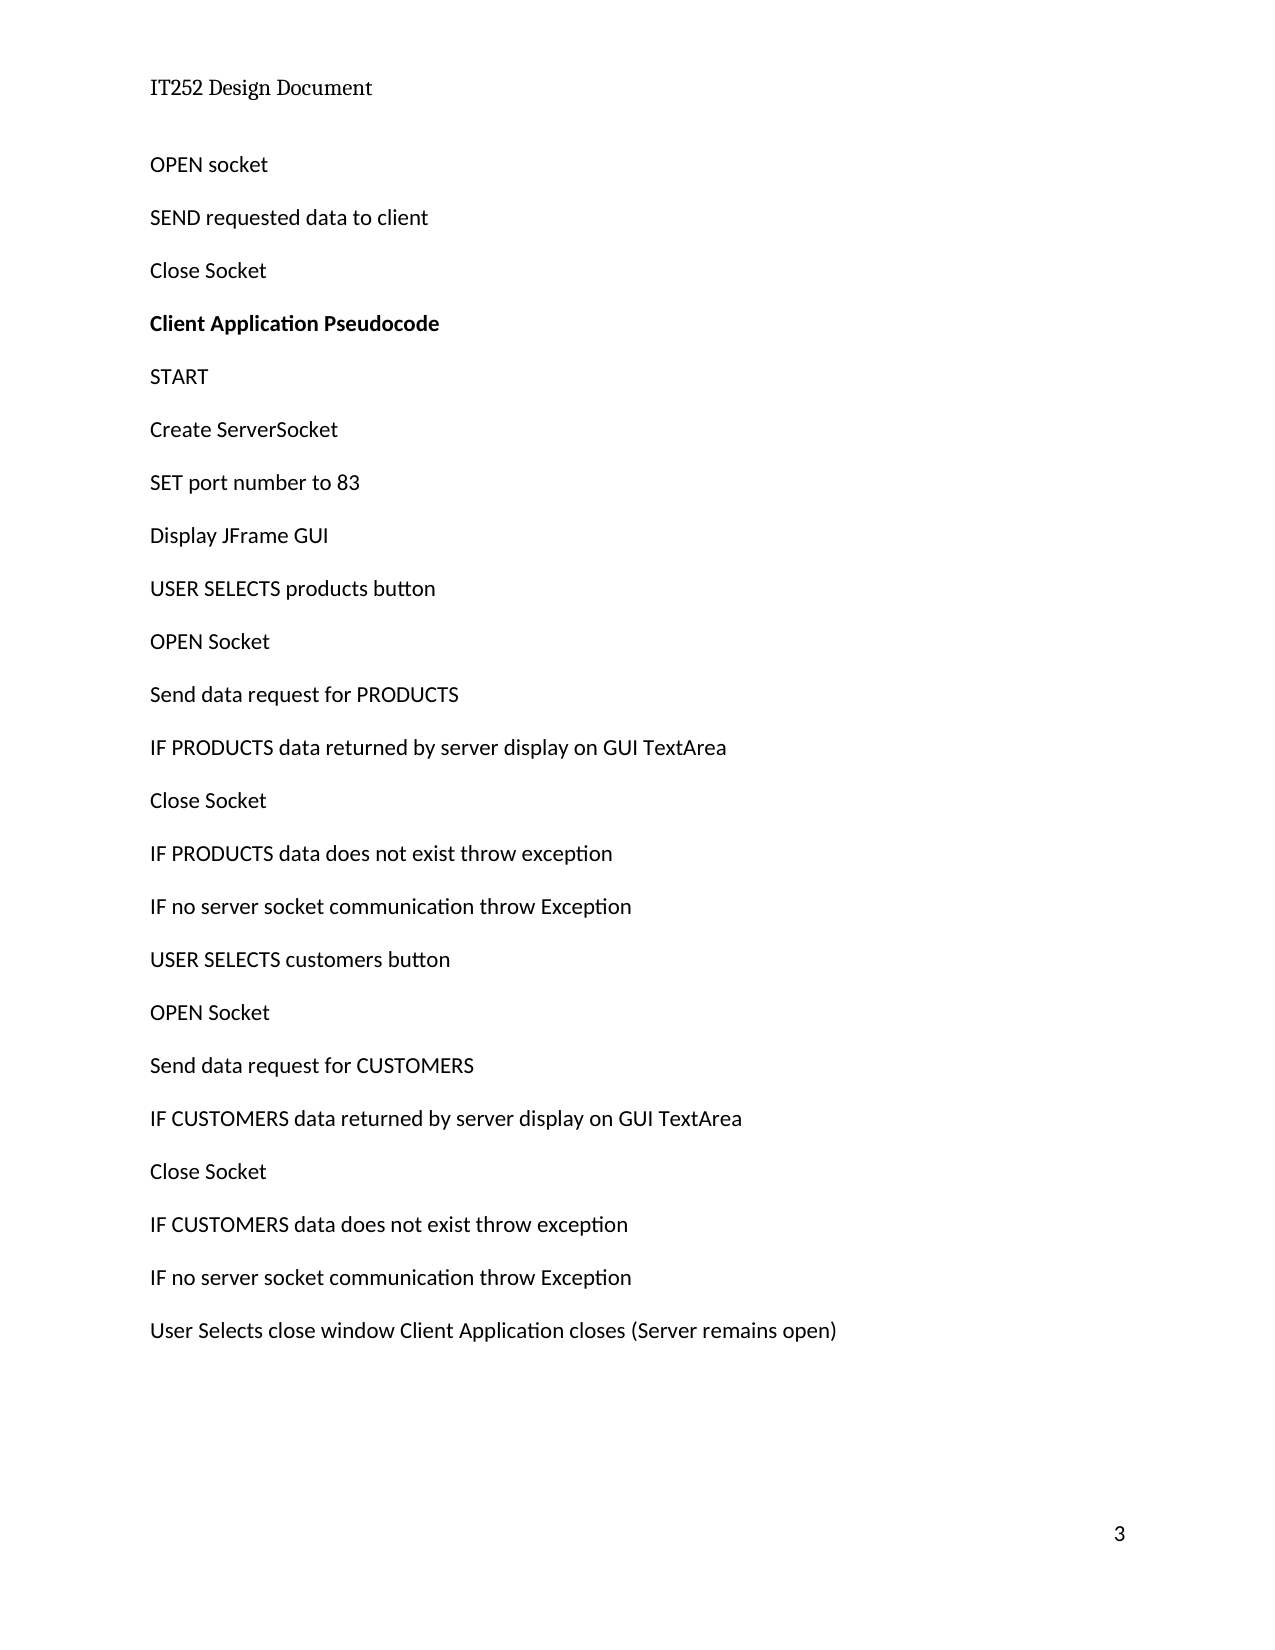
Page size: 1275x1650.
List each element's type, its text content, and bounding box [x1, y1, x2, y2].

text IF PRODUCTS data returned by server display on GUI TextArea [150, 733, 1125, 761]
text User Selects close window Client Application closes (Server remains open) [150, 1316, 1125, 1344]
text OPEN Socket [150, 998, 1125, 1026]
text IF no server socket communication throw Exception [150, 892, 1125, 920]
text Send data request for CUSTOMERS [150, 1051, 1125, 1079]
text OPEN Socket [150, 627, 1125, 655]
text USER SELECTS products button [150, 574, 1125, 602]
text SEND requested data to client [150, 203, 1125, 231]
text IF no server socket communication throw Exception [150, 1263, 1125, 1291]
text Client Application Pseudocode [150, 309, 1125, 337]
text USER SELECTS customers button [150, 945, 1125, 973]
text IF CUSTOMERS data does not exist throw exception [150, 1210, 1125, 1238]
text Close Socket [150, 1157, 1125, 1185]
text OPEN socket [150, 150, 1125, 178]
text SET port number to 83 [150, 468, 1125, 496]
text Close Socket [150, 256, 1125, 284]
text IF CUSTOMERS data returned by server display on GUI TextArea [150, 1104, 1125, 1132]
text Send data request for PRODUCTS [150, 680, 1125, 708]
text Close Socket [150, 786, 1125, 814]
text START [150, 362, 1125, 390]
text Display JFrame GUI [150, 521, 1125, 549]
text IF PRODUCTS data does not exist throw exception [150, 839, 1125, 867]
text Create ServerSocket [150, 415, 1125, 443]
